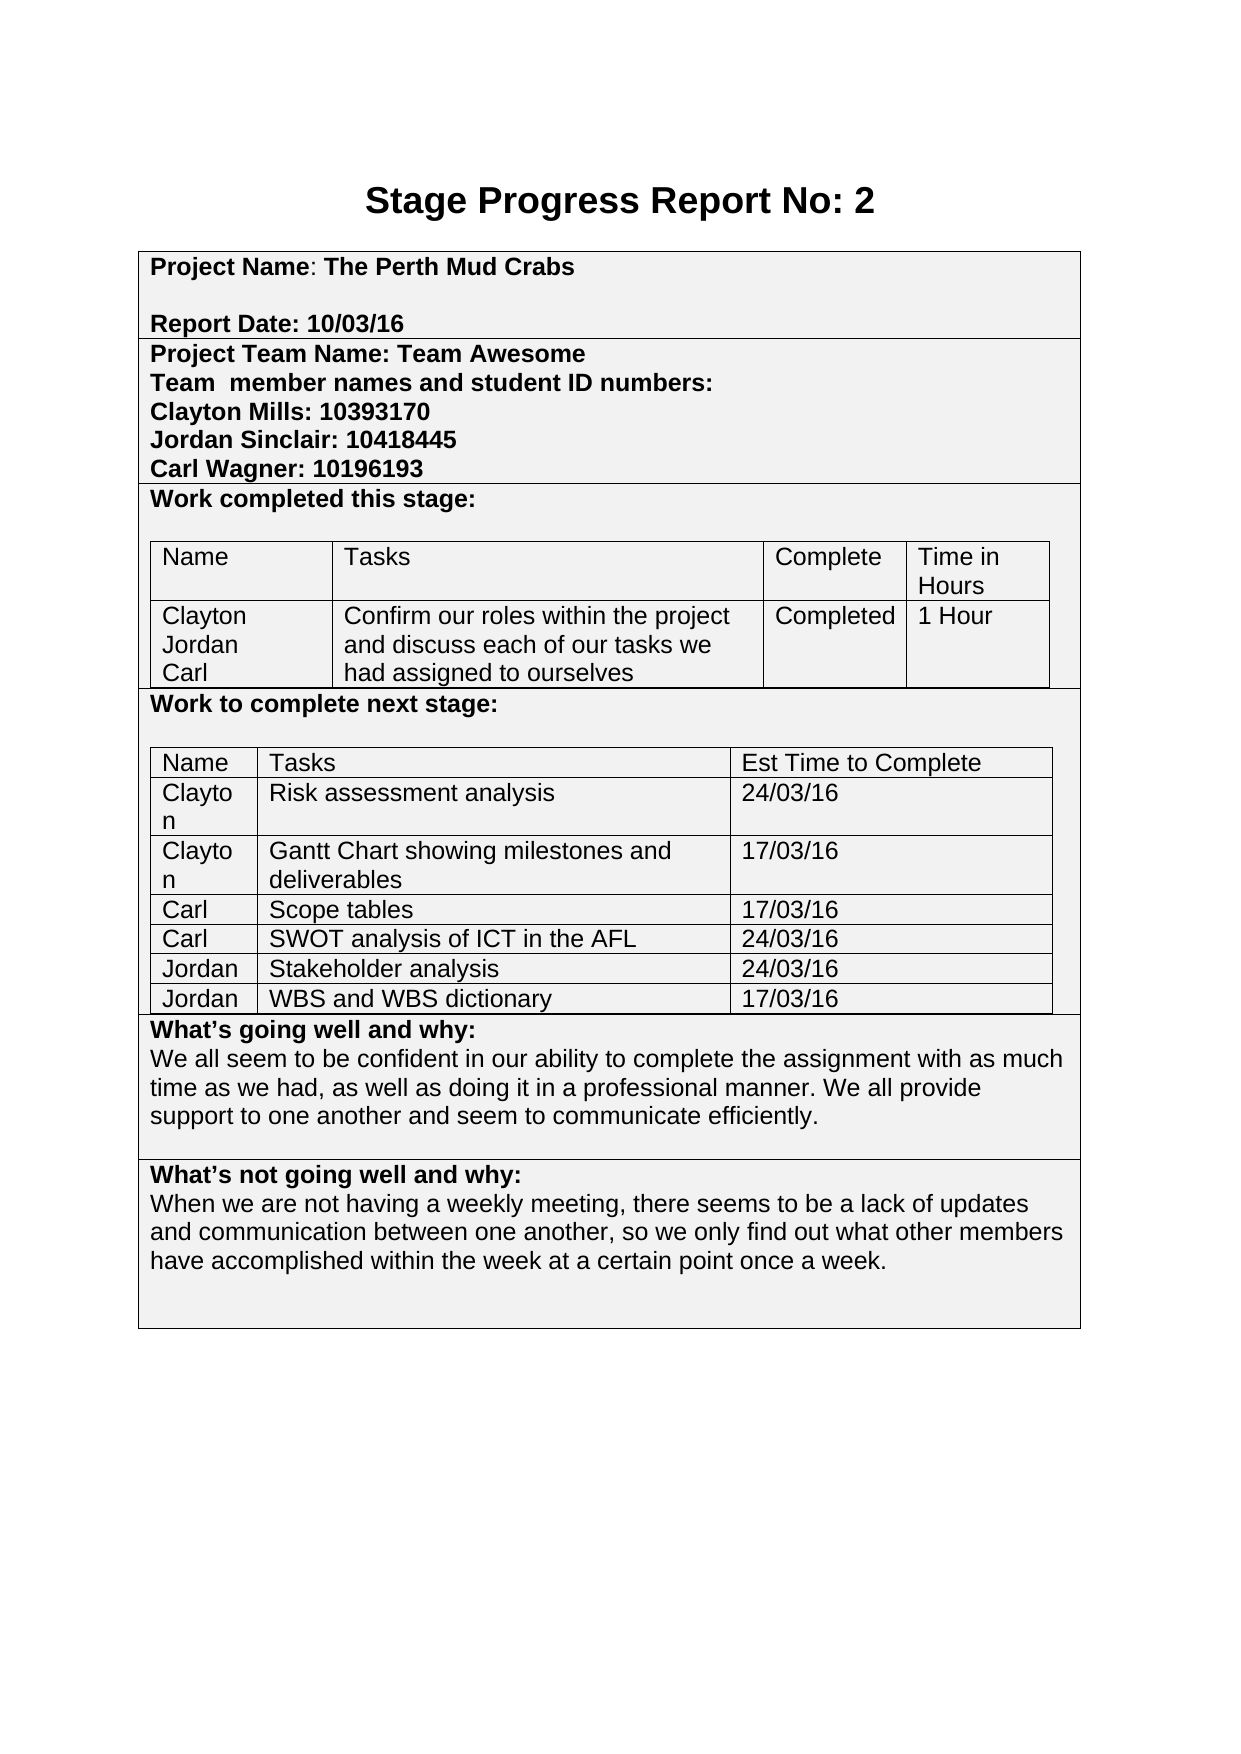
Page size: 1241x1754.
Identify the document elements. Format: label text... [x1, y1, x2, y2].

table_cell What’s not going well and why: When we are not having a weekly meeting, there seems to be a lack of updates and communication between one another, so we only find out what other members have accomplished within the week at a certain point once a week. [139, 1160, 1080, 1328]
table_cell What’s going well and why: We all seem to be confident in our ability to complete the assignment with as much time as we had, as well as doing it in a professional manner. We all provide support to one another and seem to communicate efficiently. [139, 1015, 1080, 1159]
text Stage Progress Report No: 2 [150, 179, 1090, 222]
table_cell Work completed this stage: [139, 484, 1080, 688]
table_cell Work to complete next stage: [139, 689, 1080, 1014]
table_header Project Name: The Perth Mud Crabs Report Date: 10/03/16 [139, 252, 1080, 338]
table_cell Project Team Name: Team Awesome Team member names and student ID numbers: Clayton Mills: 10393170 Jordan Sinclair: 10418445 Carl Wagner: 10196193 [139, 339, 1080, 483]
